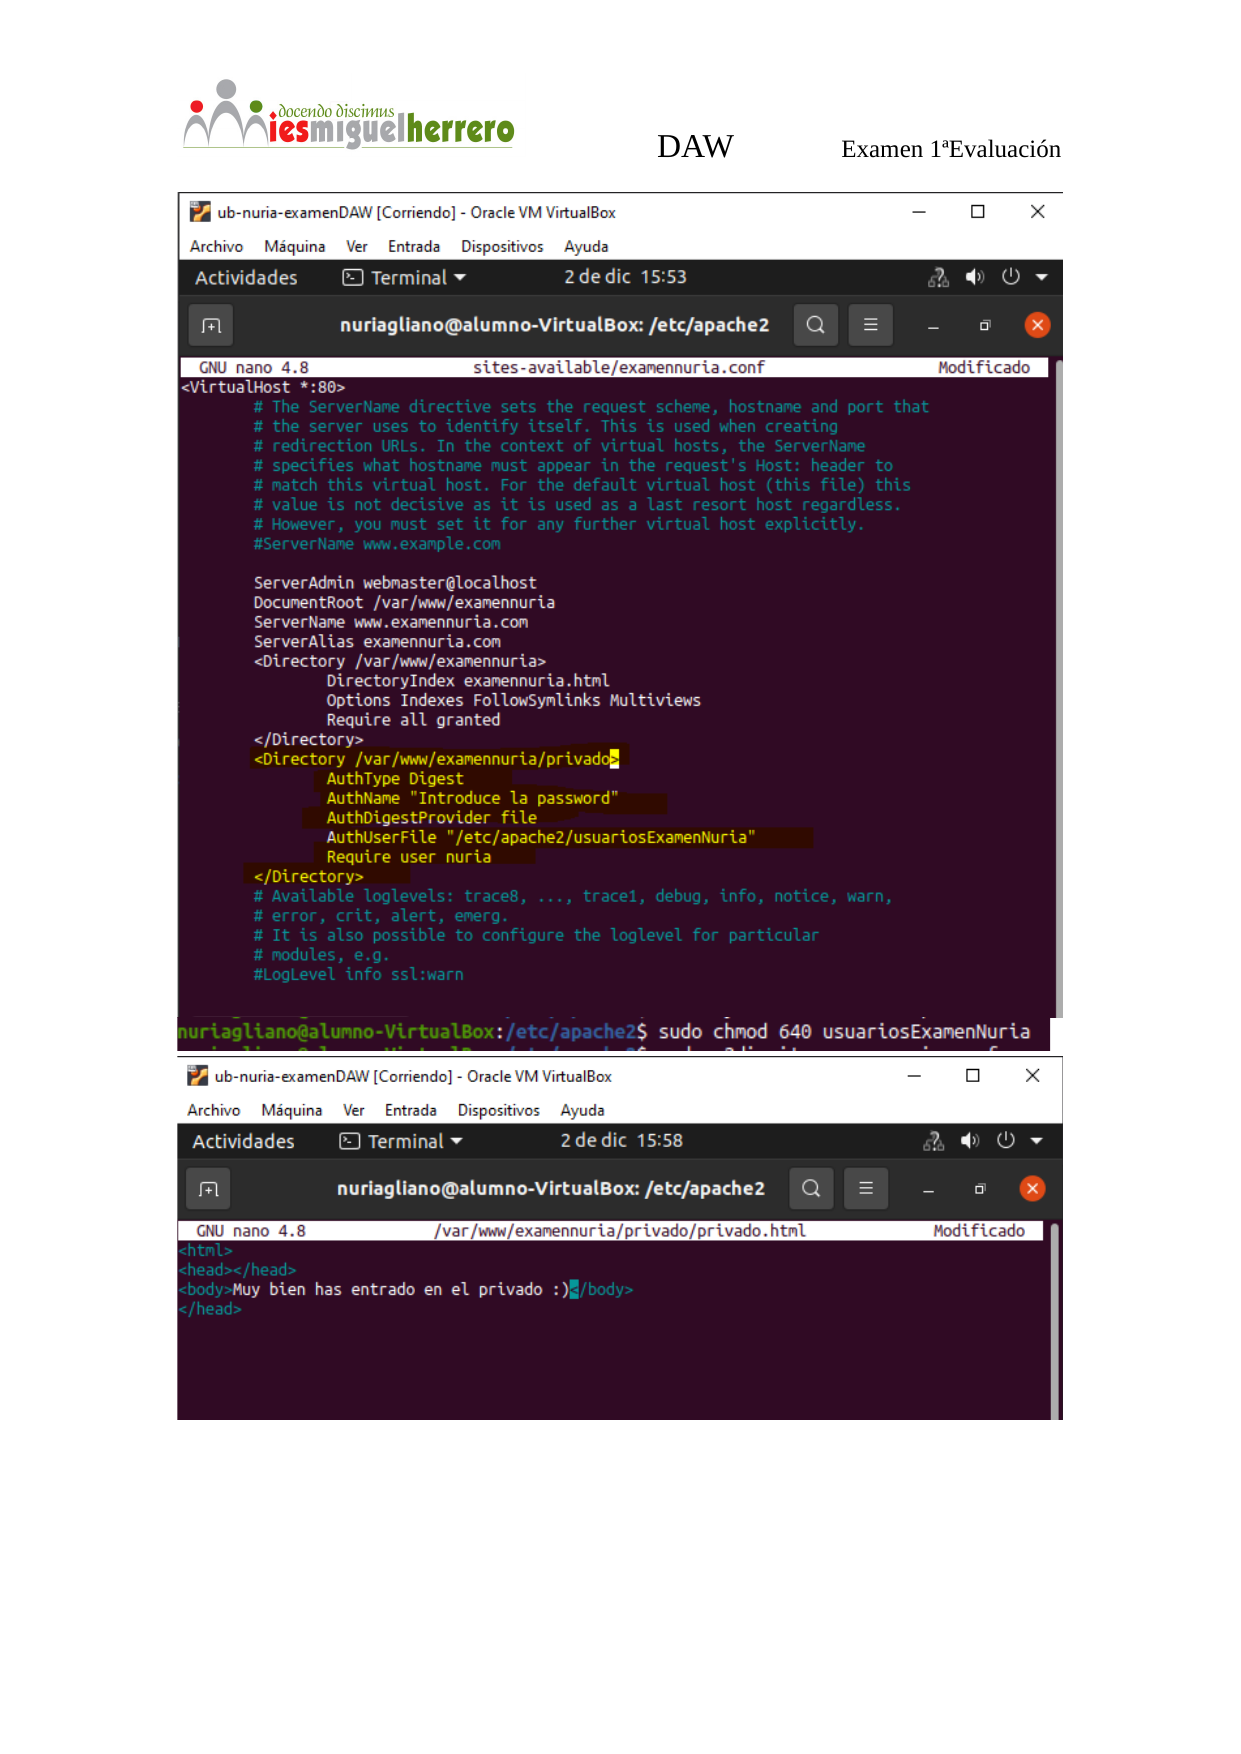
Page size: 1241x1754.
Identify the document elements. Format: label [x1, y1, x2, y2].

picture [177, 1056, 1063, 1420]
picture [177, 192, 1063, 1051]
picture [177, 73, 526, 157]
